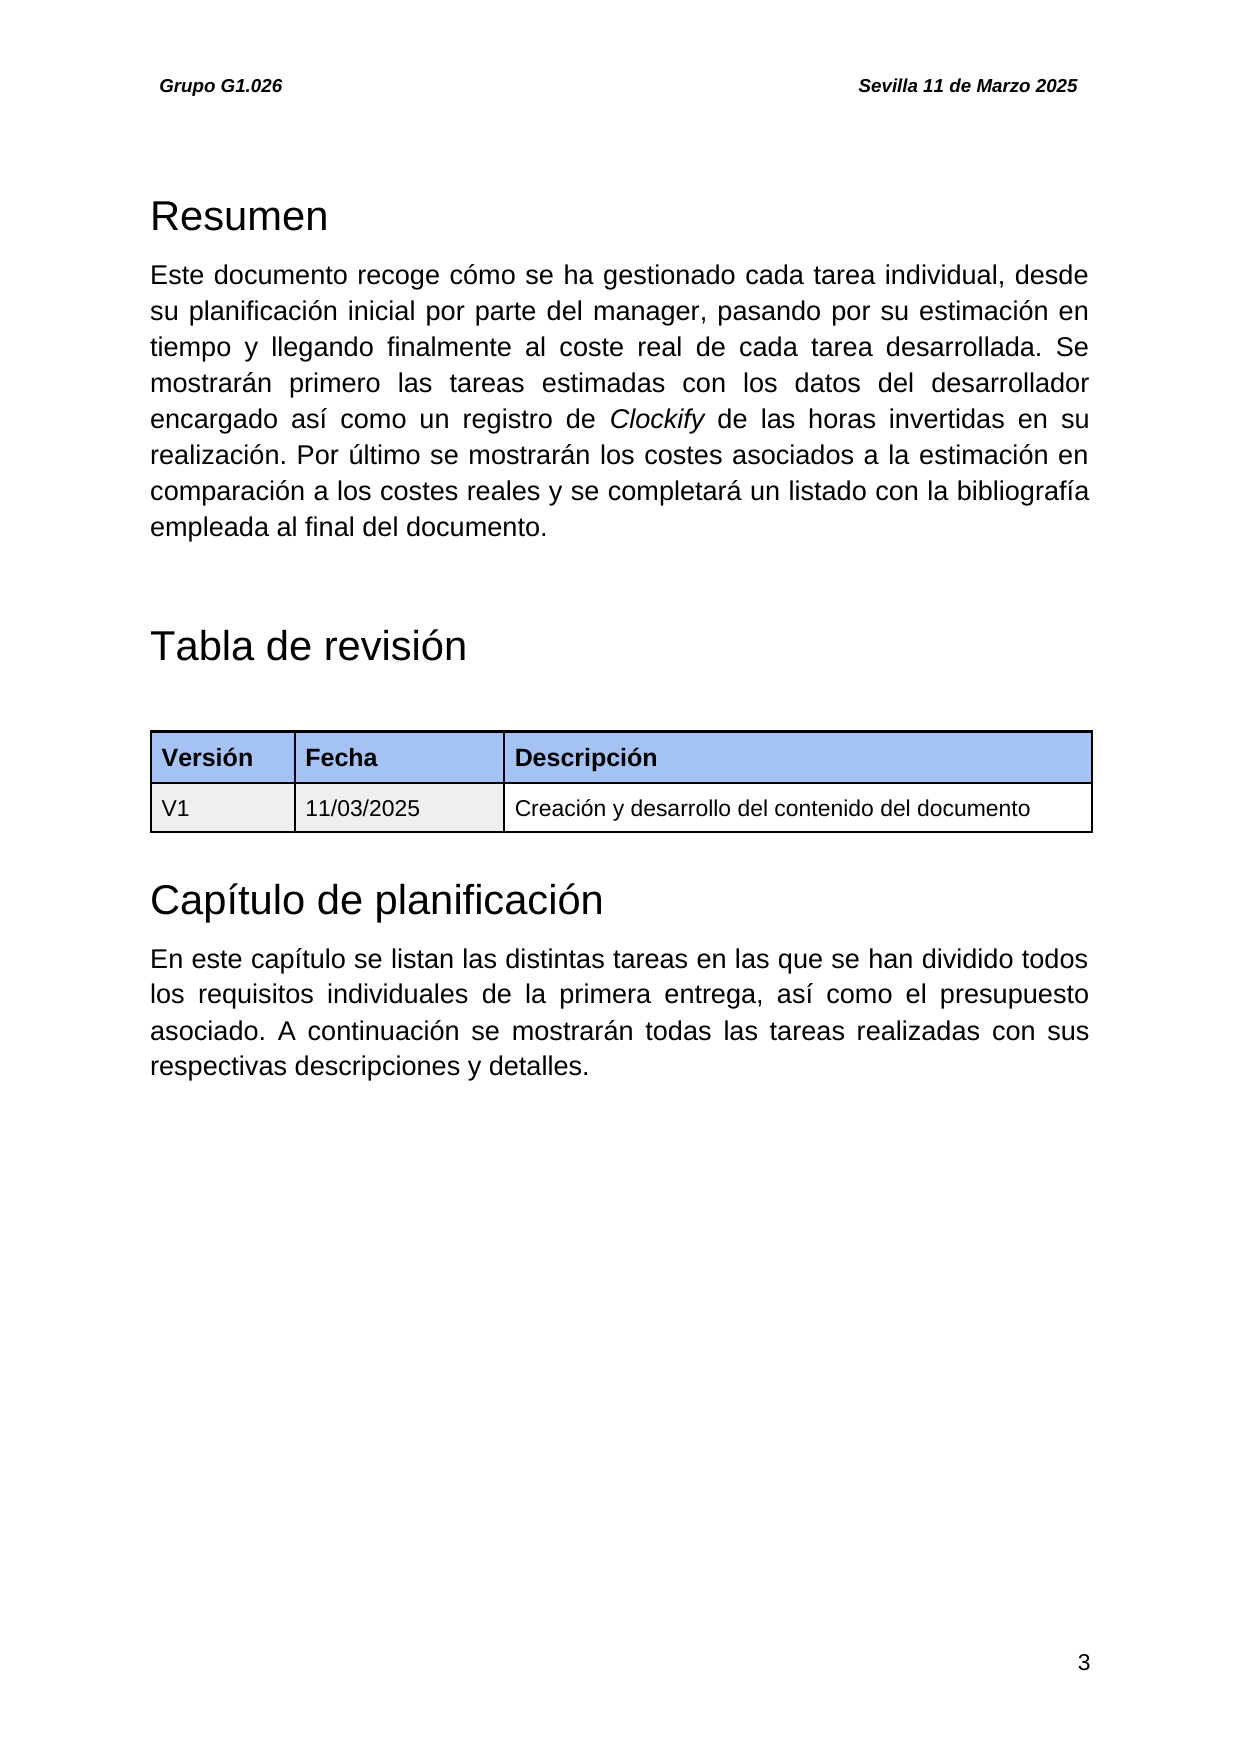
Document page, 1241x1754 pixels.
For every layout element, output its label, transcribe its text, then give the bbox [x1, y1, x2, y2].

subtitle Tabla de revisión [150, 621, 1090, 669]
table_cell 11/03/2025 [296, 784, 503, 831]
table_header Descripción [505, 733, 1091, 782]
table_cell V1 [152, 784, 294, 831]
table_header Fecha [296, 733, 503, 782]
text En este capítulo se listan las distintas tareas en las que se han dividido todos los requisitos individuales de la primera entrega, así como el presupuesto asociado. A continuación se mostrarán todas las tareas realizadas con sus respectivas descripciones y detalles. [150, 943, 1090, 1082]
table_cell Creación y desarrollo del contenido del documento [505, 784, 1091, 831]
table_header Versión [152, 733, 294, 782]
subtitle Resumen [150, 192, 1090, 239]
subtitle Capítulo de planificación [150, 875, 1090, 923]
text Este documento recoge cómo se ha gestionado cada tarea individual, desde su planificación inicial por parte del manager, pasando por su estimación en tiempo y llegando finalmente al coste real de cada tarea desarrollada. Se mostrarán primero las tareas estimadas con los datos del desarrollador encargado así como un registro de Clockify de las horas invertidas en su realización. Por último se mostrarán los costes asociados a la estimación en comparación a los costes reales y se completará un listado con la bibliografía empleada al final del documento. [150, 259, 1090, 542]
